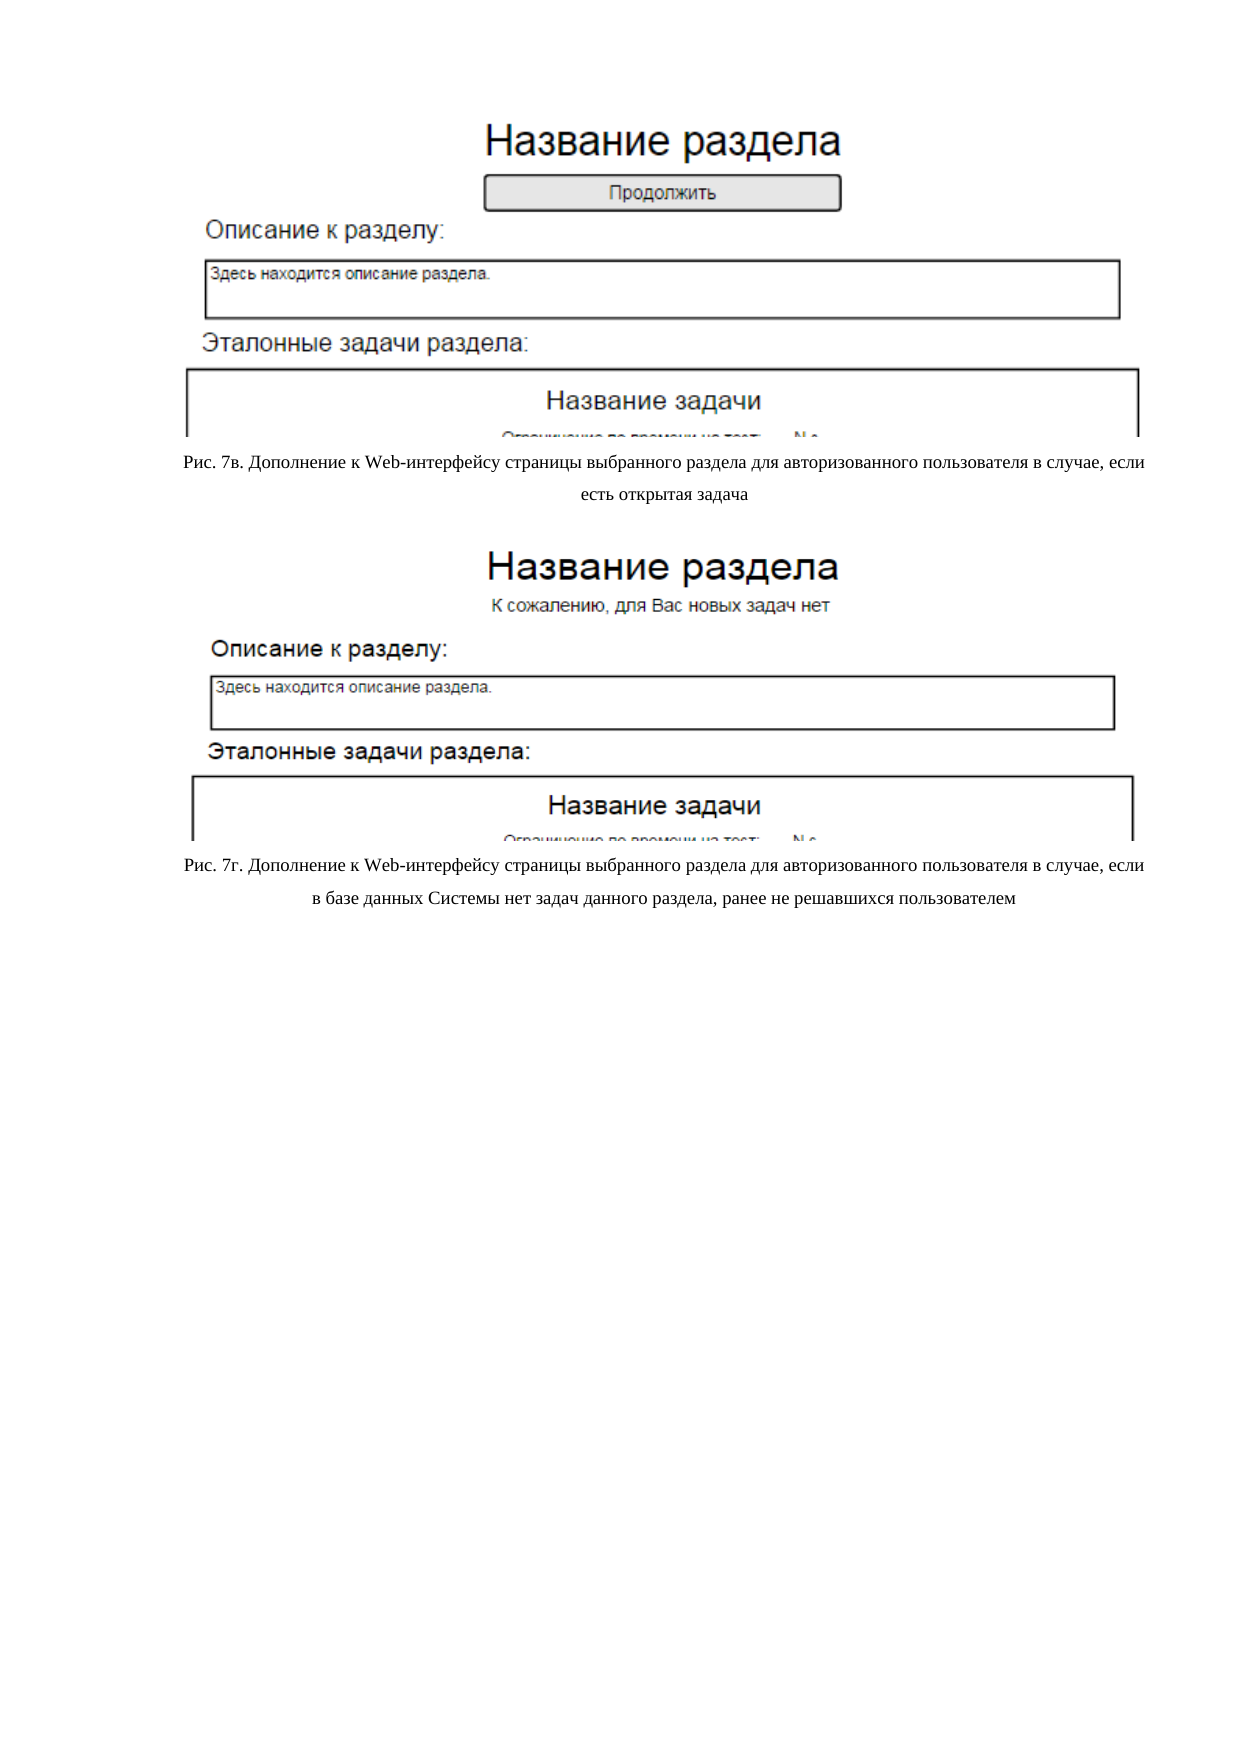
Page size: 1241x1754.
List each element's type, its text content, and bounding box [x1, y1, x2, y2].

picture [177, 118, 1152, 437]
picture [178, 540, 1151, 841]
text Рис. 7г. Дополнение к Web-интерфейсу страницы выбранного раздела для авторизованного пользователя в случае, если в базе данных Системы нет задач данного раздела, ранее не решавшихся пользователем [177, 854, 1152, 908]
text Рис. 7в. Дополнение к Web-интерфейсу страницы выбранного раздела для авторизованного пользователя в случае, если есть открытая задача [177, 451, 1152, 505]
